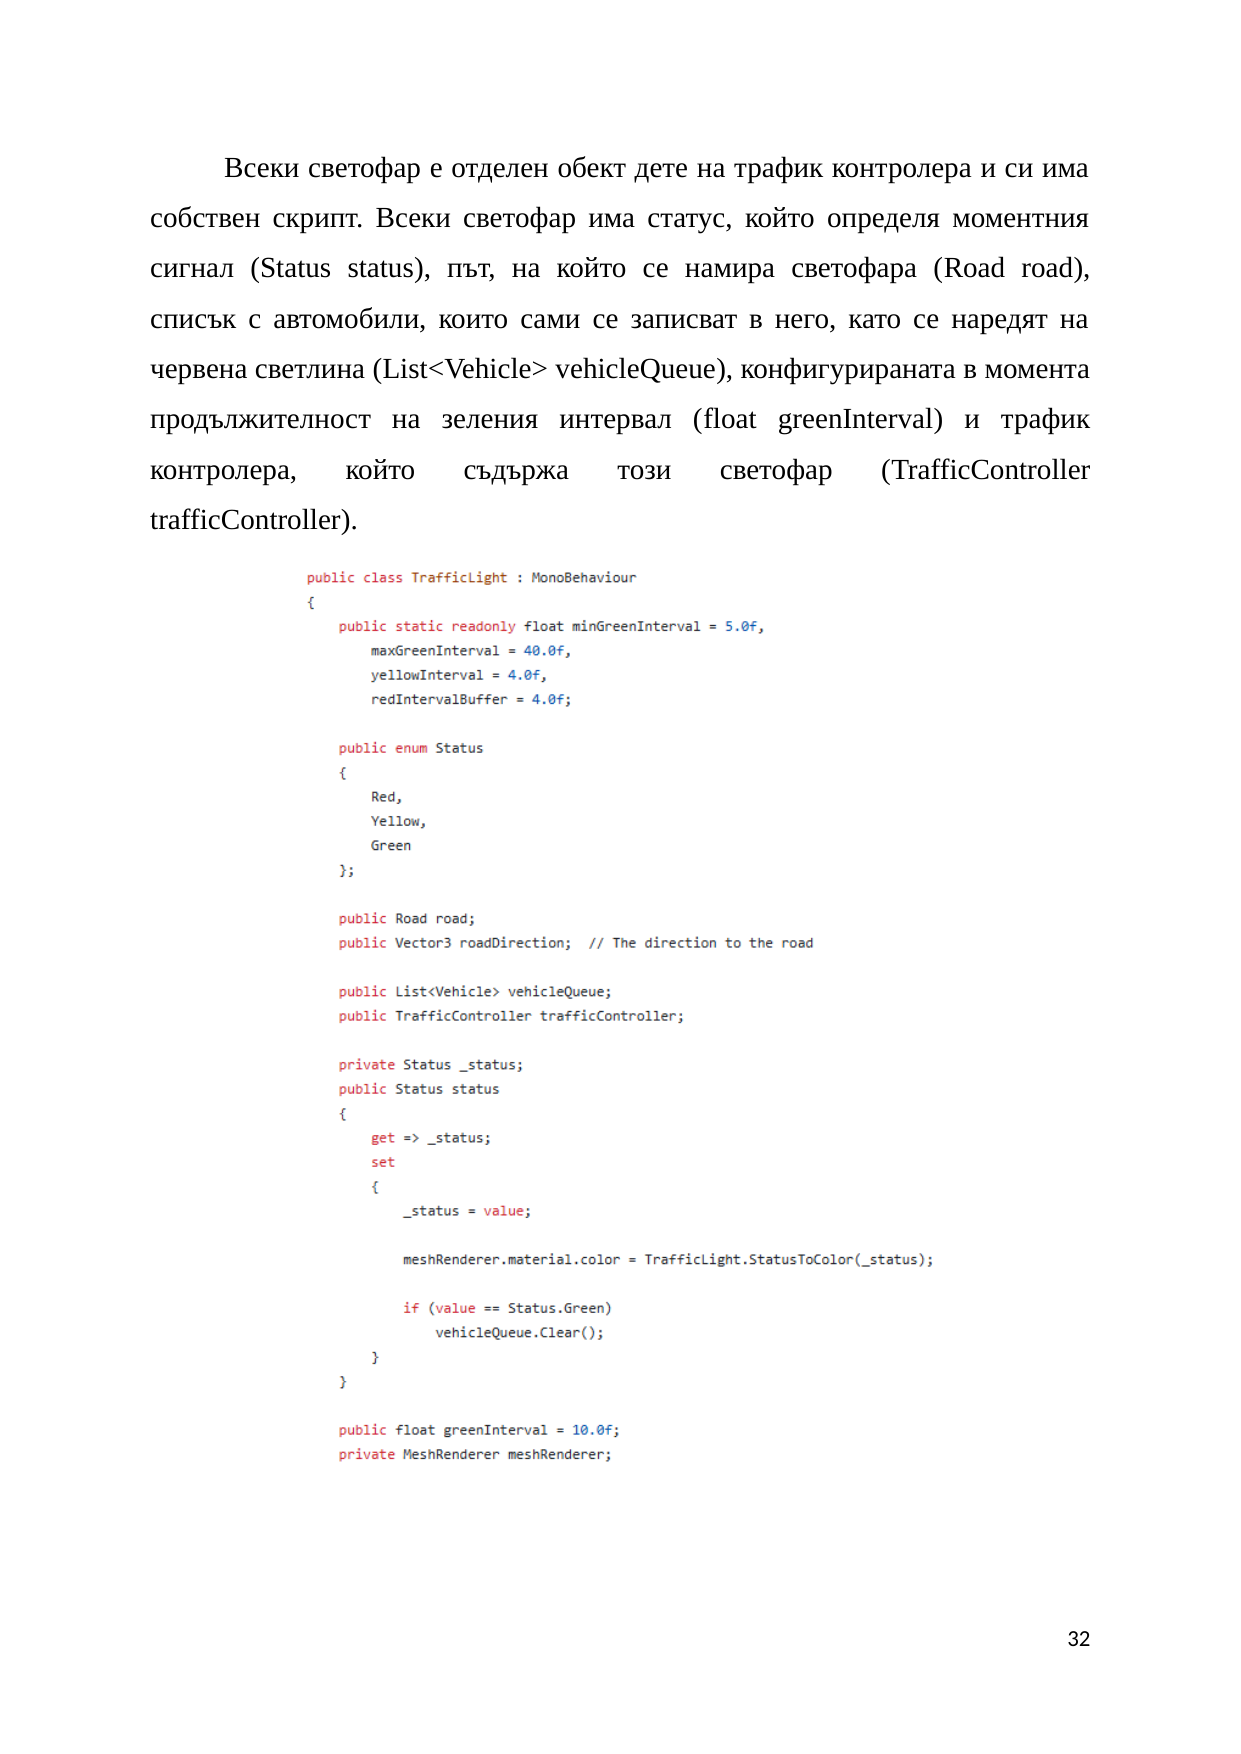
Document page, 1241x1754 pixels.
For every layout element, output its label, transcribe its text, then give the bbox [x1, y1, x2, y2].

text Всеки светофар е отделен обект дете на трафик контролера и си има собствен скрипт. Всеки светофар има статус, който определя моментния сигнал (Status status), път, на който се намира светофара (Road road), списък с автомобили, които сами се записват в него, като се наредят на червена светлина (List<Vehicle> vehicleQueue), конфигурираната в момента продължителност на зеления интервал (float greenInterval) и трафик контролера, който съдържа този светофар (TrafficController trafficController). [150, 150, 1090, 536]
picture [303, 569, 938, 1464]
